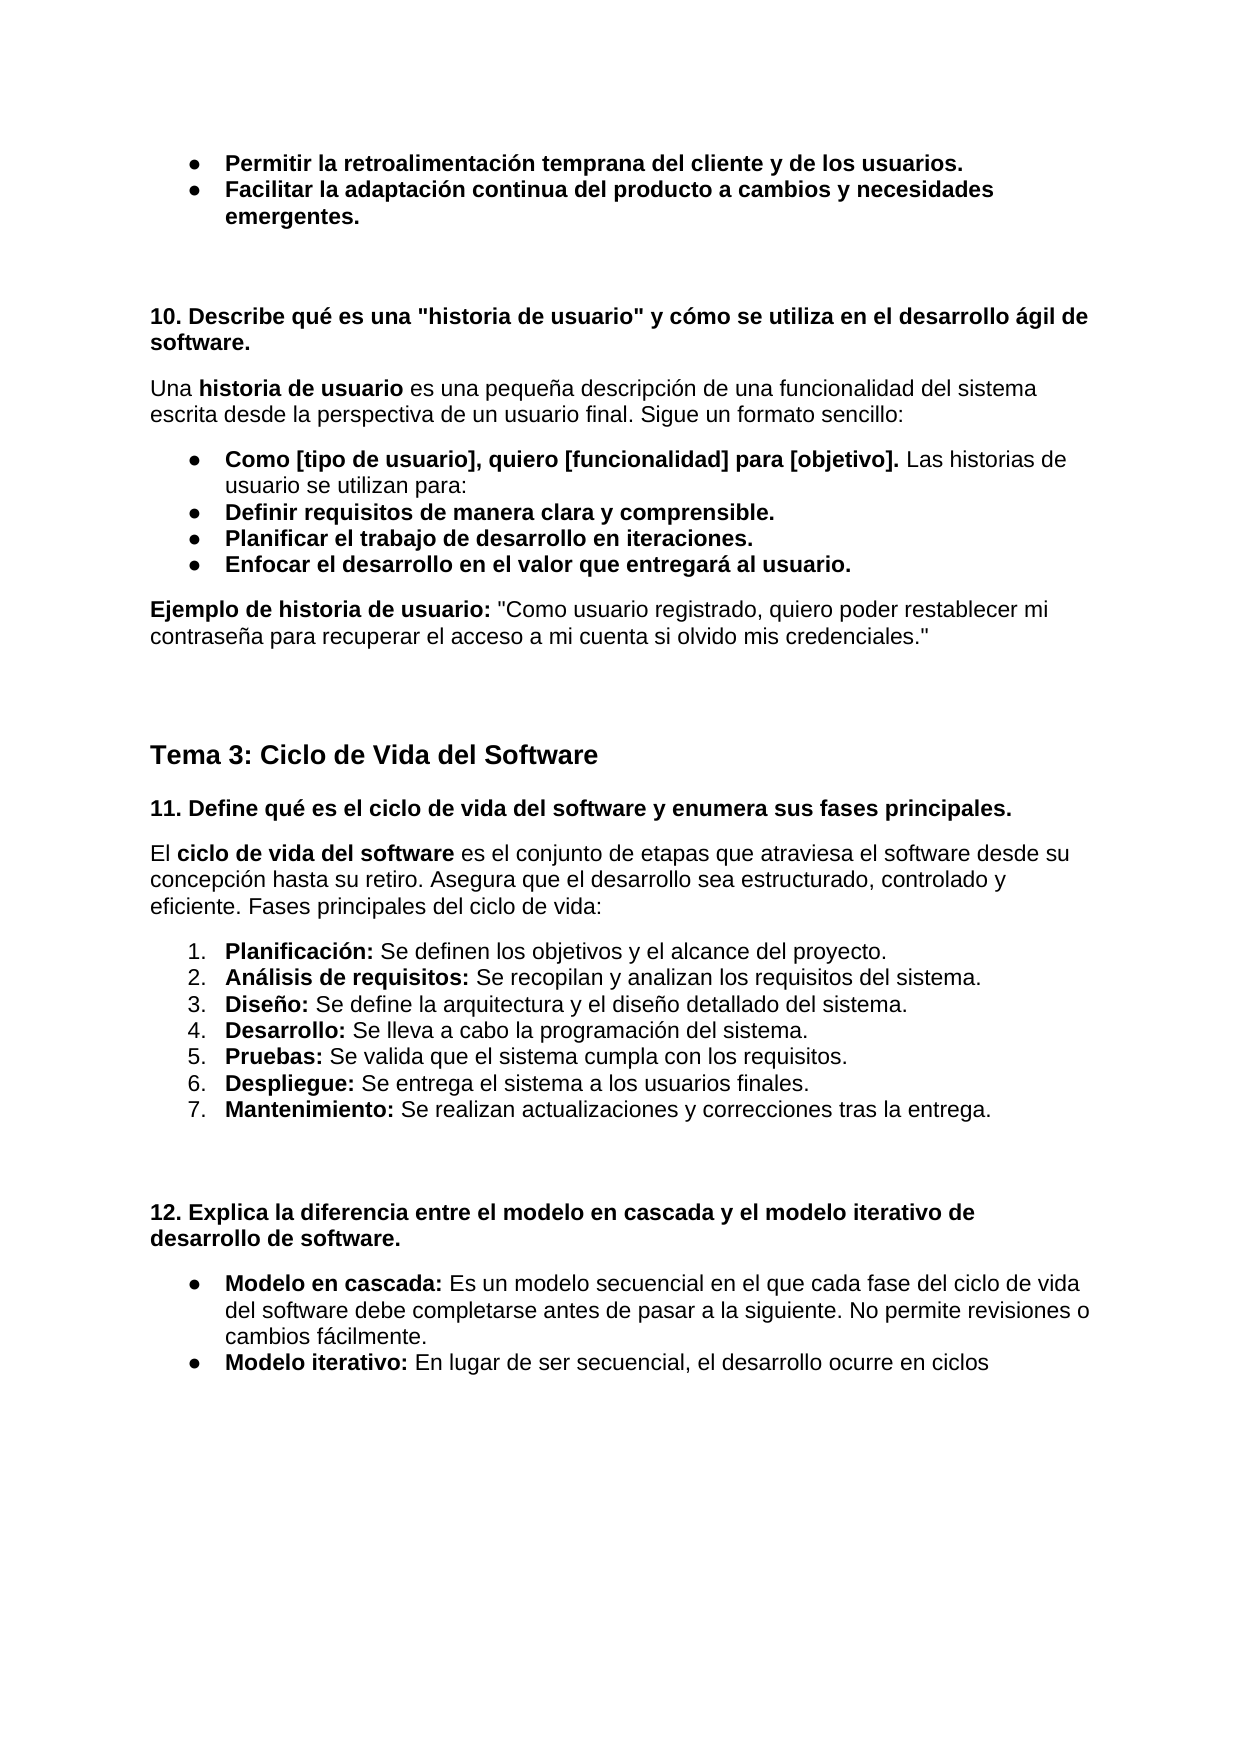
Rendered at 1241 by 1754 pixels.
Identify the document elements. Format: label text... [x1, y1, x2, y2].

list Modelo en cascada: Es un modelo secuencial en el que cada fase del ciclo de vida del software debe completarse antes de pasar a la siguiente. No permite revisiones o cambios fácilmente. [187, 1270, 1090, 1349]
list Diseño: Se define la arquitectura y el diseño detallado del sistema. [187, 991, 1090, 1017]
list Definir requisitos de manera clara y comprensible. [187, 499, 1090, 525]
list Facilitar la adaptación continua del producto a cambios y necesidades emergentes. [187, 176, 1090, 229]
list Desarrollo: Se lleva a cabo la programación del sistema. [187, 1017, 1090, 1043]
list Permitir la retroalimentación temprana del cliente y de los usuarios. [187, 150, 1090, 176]
list Enfocar el desarrollo en el valor que entregará al usuario. [187, 551, 1090, 578]
list Modelo iterativo: En lugar de ser secuencial, el desarrollo ocurre en ciclos [187, 1349, 1090, 1376]
list Planificar el trabajo de desarrollo en iteraciones. [187, 525, 1090, 551]
list Planificación: Se definen los objetivos y el alcance del proyecto. [187, 938, 1090, 964]
text Una historia de usuario es una pequeña descripción de una funcionalidad del sistema escrita desde la perspectiva de un usuario final. Sigue un formato sencillo: [150, 374, 1090, 427]
list Pruebas: Se valida que el sistema cumpla con los requisitos. [187, 1043, 1090, 1070]
subtitle 12. Explica la diferencia entre el modelo en cascada y el modelo iterativo de desarrollo de software. [150, 1199, 1090, 1251]
list Análisis de requisitos: Se recopilan y analizan los requisitos del sistema. [187, 964, 1090, 991]
text Ejemplo de historia de usuario: "Como usuario registrado, quiero poder restablecer mi contraseña para recuperar el acceso a mi cuenta si olvido mis credenciales." [150, 596, 1090, 649]
subtitle Tema 3: Ciclo de Vida del Software [150, 739, 1090, 770]
list Despliegue: Se entrega el sistema a los usuarios finales. [187, 1070, 1090, 1096]
text El ciclo de vida del software es el conjunto de etapas que atraviesa el software desde su concepción hasta su retiro. Asegura que el desarrollo sea estructurado, controlado y eficiente. Fases principales del ciclo de vida: [150, 840, 1090, 919]
subtitle 10. Describe qué es una "historia de usuario" y cómo se utiliza en el desarrollo ágil de software. [150, 303, 1090, 356]
subtitle 11. Define qué es el ciclo de vida del software y enumera sus fases principales. [150, 795, 1090, 821]
list Como [tipo de usuario], quiero [funcionalidad] para [objetivo]. Las historias de usuario se utilizan para: [187, 446, 1090, 499]
list Mantenimiento: Se realizan actualizaciones y correcciones tras la entrega. [187, 1096, 1090, 1122]
